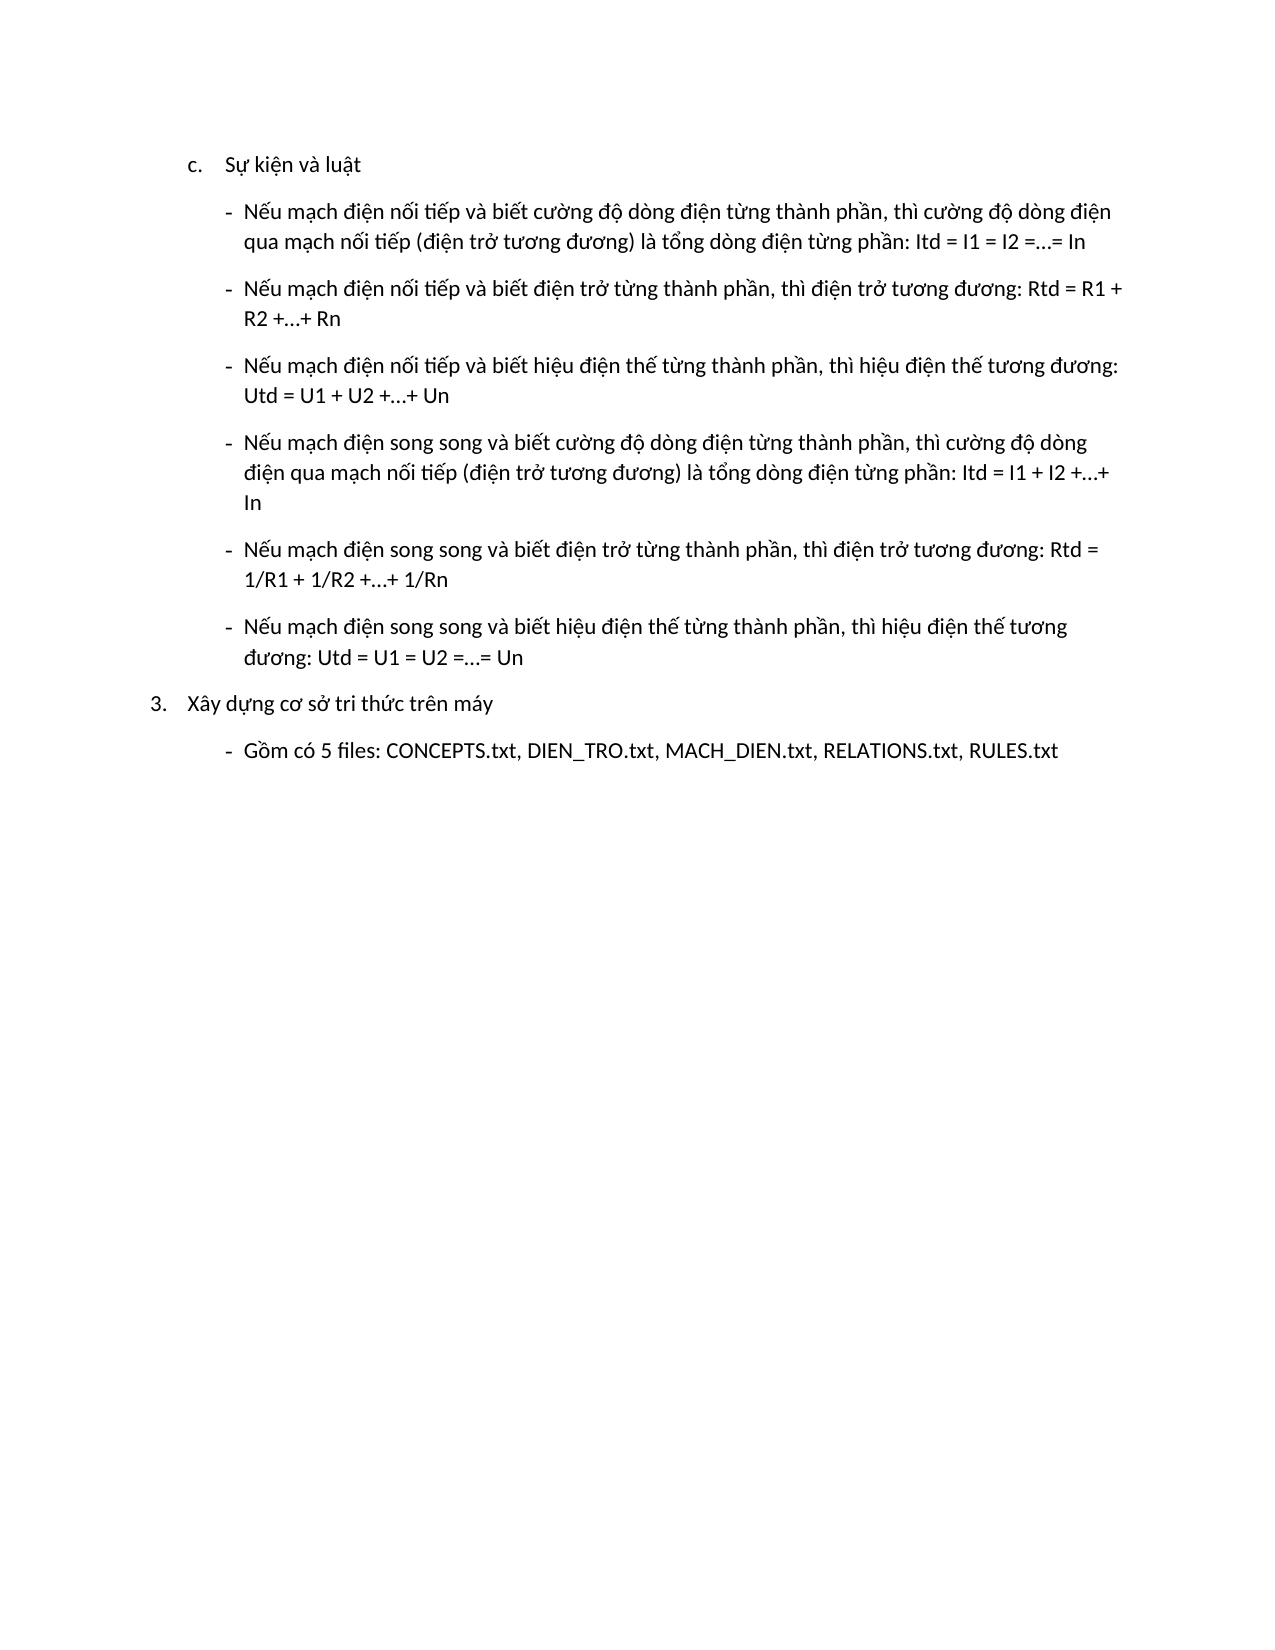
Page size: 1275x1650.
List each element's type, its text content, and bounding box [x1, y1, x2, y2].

list Nếu mạch điện song song và biết điện trở từng thành phần, thì điện trở tương đương: Rtd = 1/R1 + 1/R2 +…+ 1/Rn [225, 535, 1125, 594]
list Nếu mạch điện song song và biết hiệu điện thế từng thành phần, thì hiệu điện thế tương đương: Utd = U1 = U2 =…= Un [225, 612, 1125, 671]
list Nếu mạch điện nối tiếp và biết điện trở từng thành phần, thì điện trở tương đương: Rtd = R1 + R2 +…+ Rn [225, 274, 1125, 332]
list Sự kiện và luật [187, 150, 1125, 178]
list Xây dựng cơ sở tri thức trên máy [150, 689, 1125, 718]
list Nếu mạch điện nối tiếp và biết cường độ dòng điện từng thành phần, thì cường độ dòng điện qua mạch nối tiếp (điện trở tương đương) là tổng dòng điện từng phần: Itd = I1 = I2 =…= In [225, 197, 1125, 255]
list Nếu mạch điện song song và biết cường độ dòng điện từng thành phần, thì cường độ dòng điện qua mạch nối tiếp (điện trở tương đương) là tổng dòng điện từng phần: Itd = I1 + I2 +…+ In [225, 428, 1125, 517]
list Gồm có 5 files: CONCEPTS.txt, DIEN_TRO.txt, MACH_DIEN.txt, RELATIONS.txt, RULES.txt [225, 736, 1125, 764]
list Nếu mạch điện nối tiếp và biết hiệu điện thế từng thành phần, thì hiệu điện thế tương đương: Utd = U1 + U2 +…+ Un [225, 351, 1125, 409]
